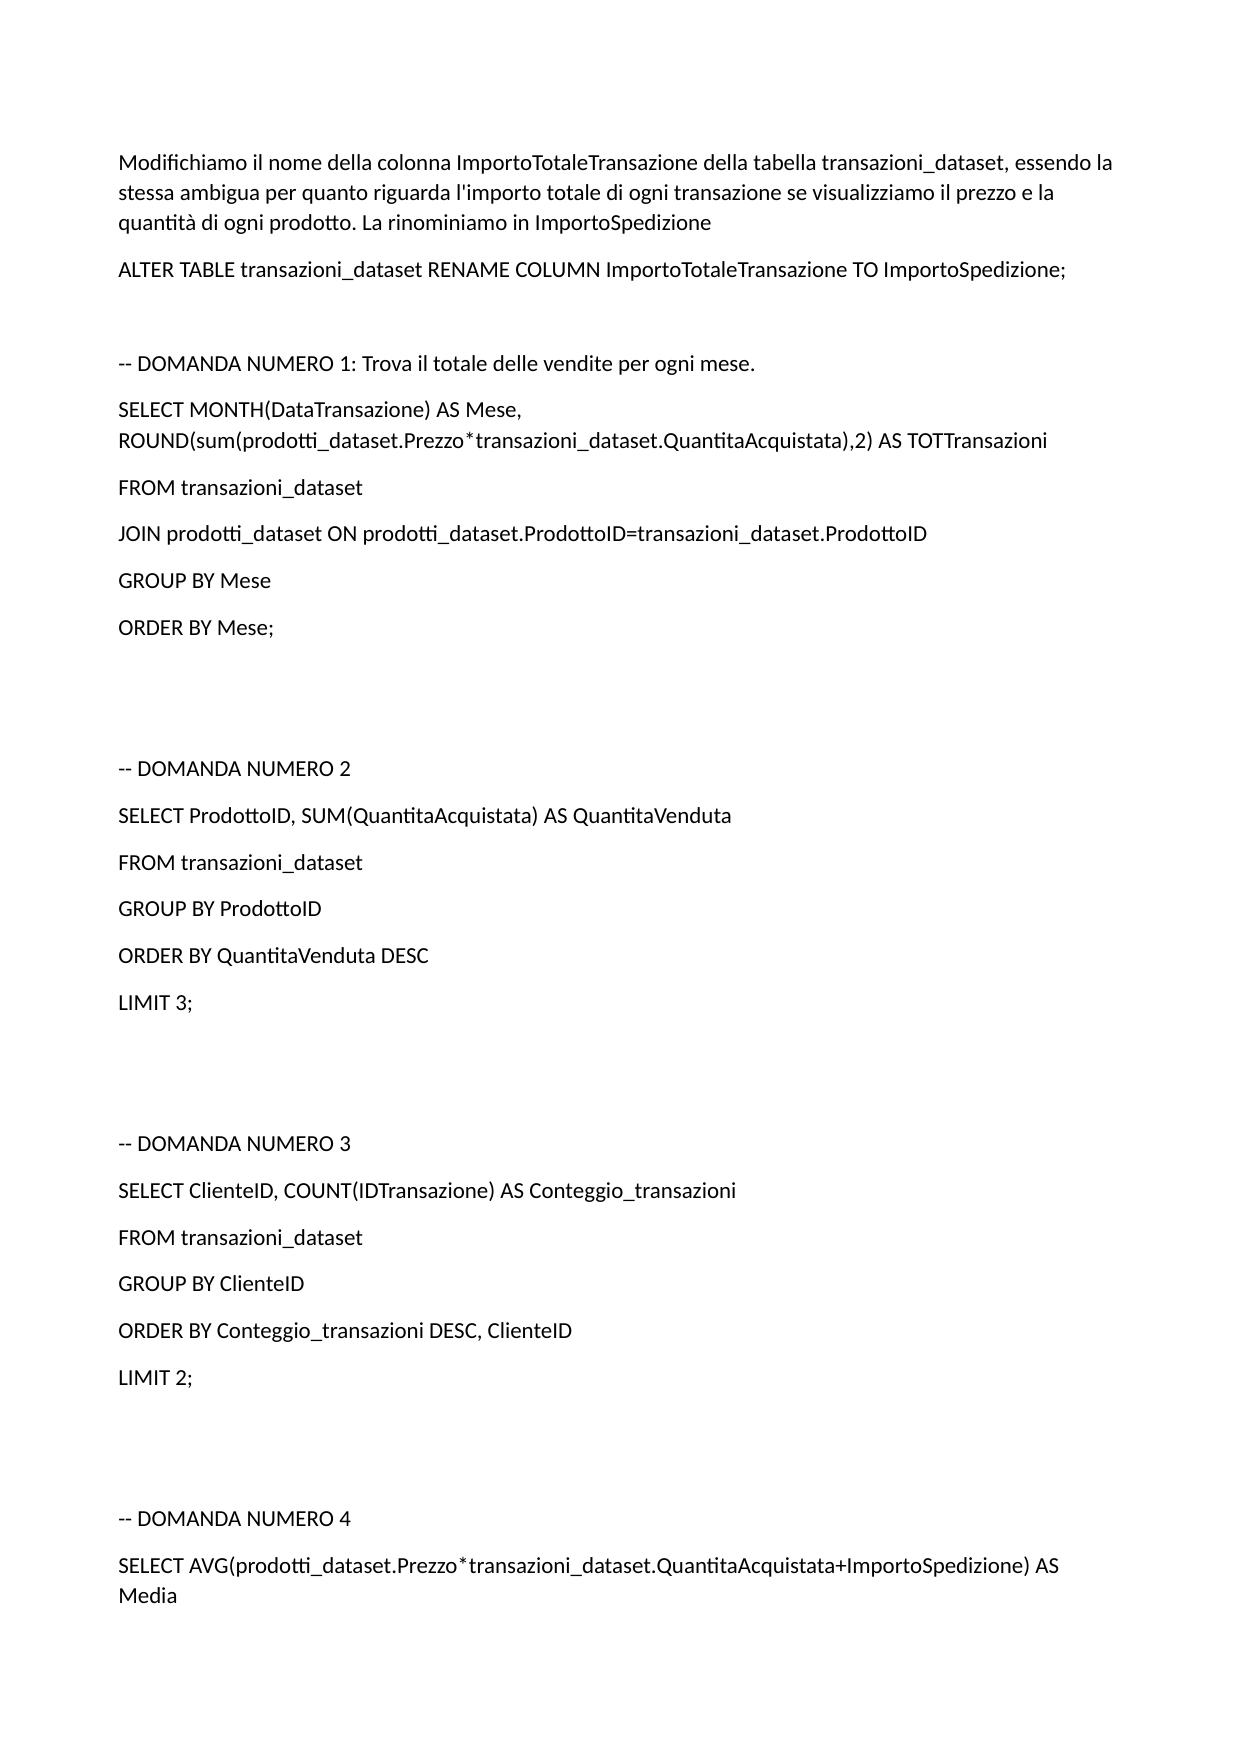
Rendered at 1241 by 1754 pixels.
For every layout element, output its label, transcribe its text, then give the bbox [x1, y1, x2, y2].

text FROM transazioni_dataset [118, 848, 1122, 876]
text ALTER TABLE transazioni_dataset RENAME COLUMN ImportoTotaleTransazione TO ImportoSpedizione; [118, 255, 1122, 283]
text -- DOMANDA NUMERO 2 [118, 754, 1122, 782]
text SELECT MONTH(DataTransazione) AS Mese, ROUND(sum(prodotti_dataset.Prezzo*transazioni_dataset.QuantitaAcquistata),2) AS TOTTransazioni [118, 396, 1122, 454]
text ORDER BY QuantitaVenduta DESC [118, 941, 1122, 969]
text ORDER BY Conteggio_transazioni DESC, ClienteID [118, 1316, 1122, 1344]
text GROUP BY ClienteID [118, 1269, 1122, 1297]
text SELECT ClienteID, COUNT(IDTransazione) AS Conteggio_transazioni [118, 1176, 1122, 1204]
text GROUP BY ProdottoID [118, 894, 1122, 922]
text FROM transazioni_dataset [118, 1223, 1122, 1251]
text ORDER BY Mese; [118, 613, 1122, 641]
text SELECT AVG(prodotti_dataset.Prezzo*transazioni_dataset.QuantitaAcquistata+ImportoSpedizione) AS Media [118, 1551, 1122, 1609]
text FROM transazioni_dataset [118, 473, 1122, 501]
text -- DOMANDA NUMERO 1: Trova il totale delle vendite per ogni mese. [118, 349, 1122, 377]
text -- DOMANDA NUMERO 4 [118, 1504, 1122, 1532]
text SELECT ProdottoID, SUM(QuantitaAcquistata) AS QuantitaVenduta [118, 801, 1122, 829]
text -- DOMANDA NUMERO 3 [118, 1129, 1122, 1157]
text GROUP BY Mese [118, 566, 1122, 594]
text LIMIT 3; [118, 988, 1122, 1016]
text JOIN prodotti_dataset ON prodotti_dataset.ProdottoID=transazioni_dataset.ProdottoID [118, 519, 1122, 547]
text LIMIT 2; [118, 1363, 1122, 1391]
text Modifichiamo il nome della colonna ImportoTotaleTransazione della tabella transazioni_dataset, essendo la stessa ambigua per quanto riguarda l'importo totale di ogni transazione se visualizziamo il prezzo e la quantità di ogni prodotto. La rinominiamo in ImportoSpedizione [118, 148, 1122, 236]
